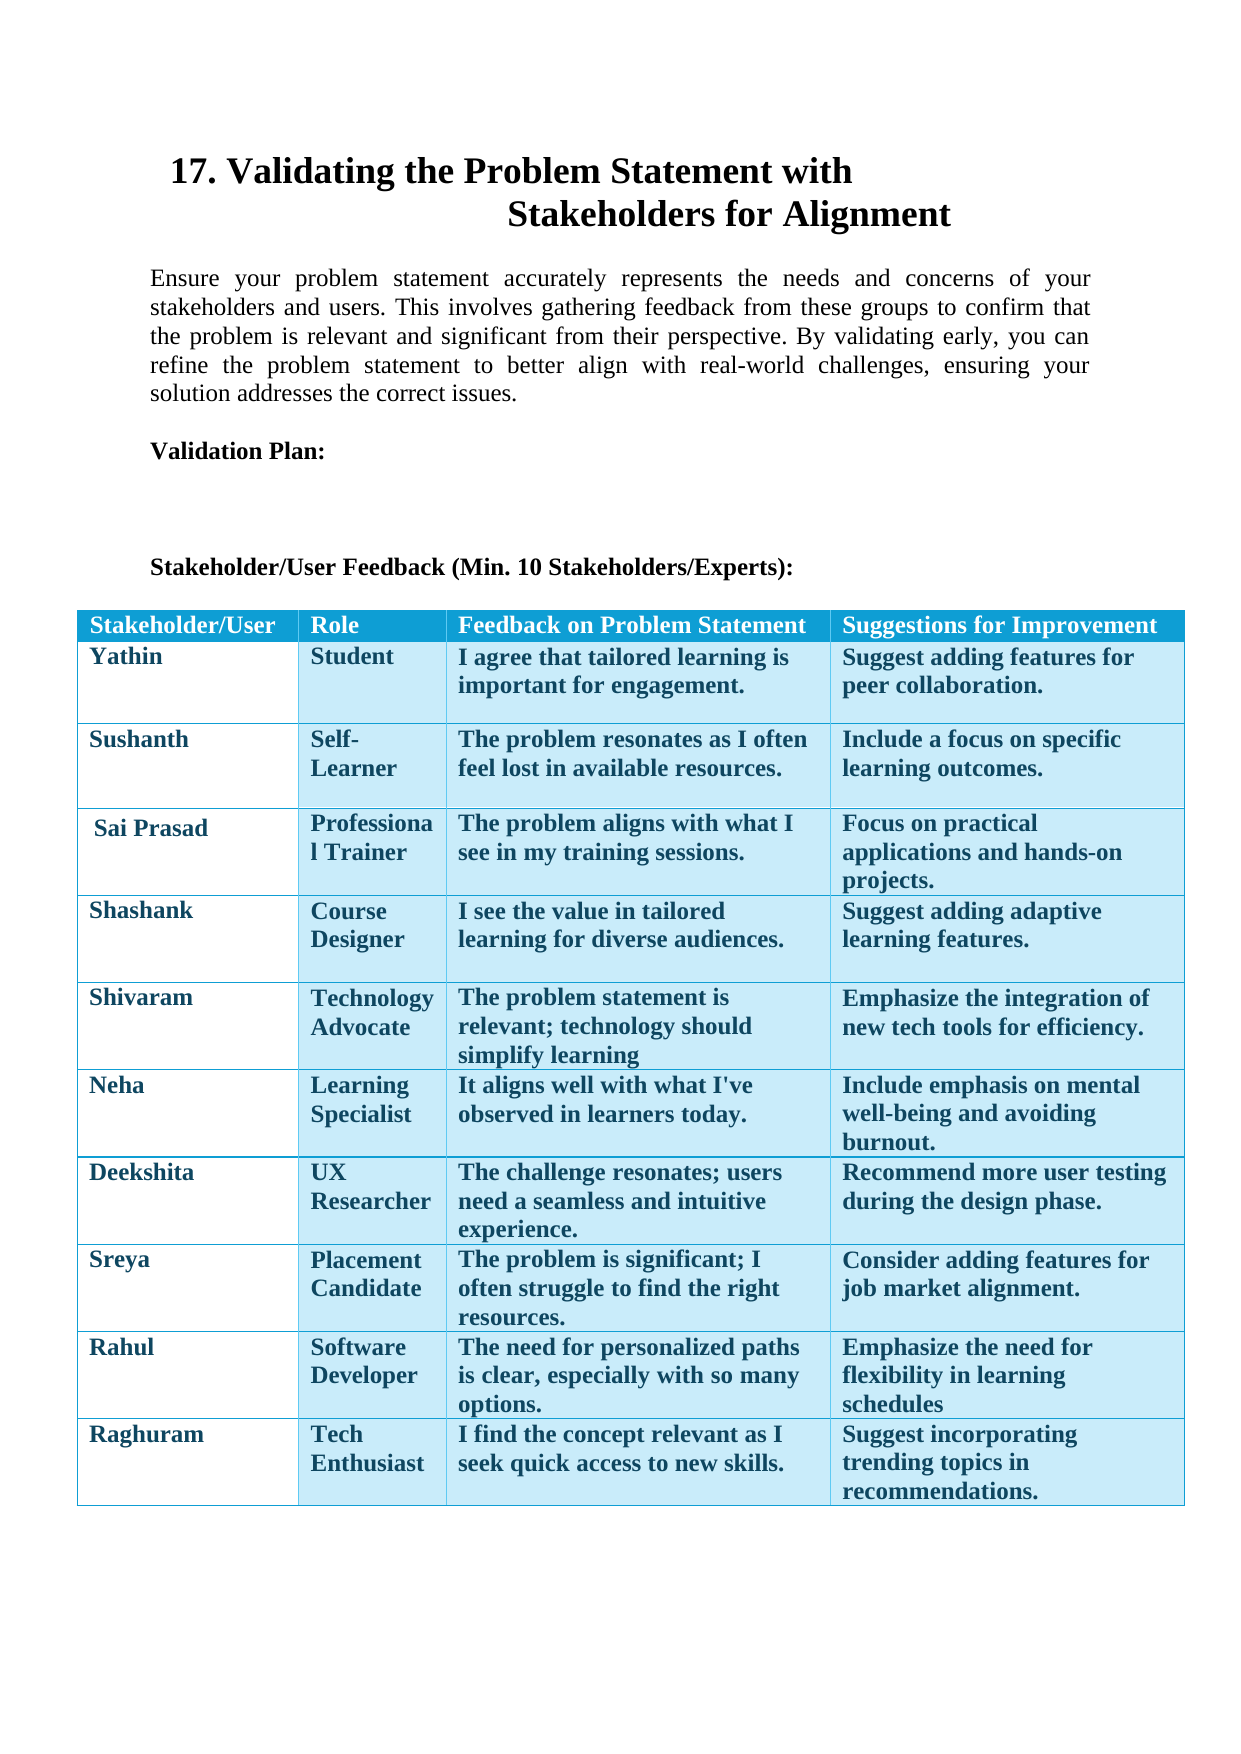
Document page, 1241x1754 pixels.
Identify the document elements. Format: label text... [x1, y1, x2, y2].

table_cell Learning Specialist [299, 1070, 446, 1156]
table_header Feedback on Problem Statement [447, 610, 830, 641]
table_cell Emphasize the need for flexibility in learning schedules [831, 1332, 1184, 1418]
table_cell Tech Enthusiast [299, 1419, 446, 1505]
table_cell Course Designer [299, 896, 446, 982]
table_header Suggestions for Improvement [831, 610, 1185, 641]
table_cell Include emphasis on mental well-being and avoiding burnout. [831, 1070, 1184, 1156]
table_cell The problem statement is relevant; technology should simplify learning [447, 983, 830, 1069]
table_cell Shashank [78, 896, 298, 982]
table_cell Self- Learner [299, 724, 446, 807]
text Validation Plan: [150, 436, 1196, 465]
table_cell Suggest adding features for peer collaboration. [831, 642, 1184, 723]
table_cell I agree that tailored learning is important for engagement. [447, 642, 830, 723]
table_cell Deekshita [78, 1158, 298, 1244]
table_cell Yathin [78, 642, 298, 723]
table_cell The problem is significant; I often struggle to find the right resources. [447, 1245, 830, 1331]
table_cell Suggest adding adaptive learning features. [831, 896, 1184, 982]
table_cell Sushanth [78, 724, 298, 807]
table_cell Student [299, 642, 446, 723]
text Stakeholder/User Feedback (Min. 10 Stakeholders/Experts): [150, 552, 1196, 581]
table_cell Neha [78, 1070, 298, 1156]
list Validating the Problem Statement with Stakeholders for Alignment [169, 148, 1071, 234]
table_cell Professiona l Trainer [299, 809, 446, 895]
table_header Stakeholder/User [77, 610, 298, 641]
table_cell Rahul [78, 1332, 298, 1418]
table_cell The problem resonates as I often feel lost in available resources. [447, 724, 830, 807]
table_cell Focus on practical applications and hands-on projects. [831, 809, 1184, 895]
table_cell I see the value in tailored learning for diverse audiences. [447, 896, 830, 982]
table_cell Shivaram [78, 983, 298, 1069]
table_cell Raghuram [78, 1419, 298, 1505]
table_cell Placement Candidate [299, 1245, 446, 1331]
table_header Role [299, 610, 446, 641]
table_cell Sai Prasad [78, 809, 298, 895]
table_cell Recommend more user testing during the design phase. [831, 1158, 1184, 1244]
table_cell The need for personalized paths is clear, especially with so many options. [447, 1332, 830, 1418]
table_cell Include a focus on specific learning outcomes. [831, 724, 1184, 807]
table_cell Sreya [78, 1245, 298, 1331]
table_cell The challenge resonates; users need a seamless and intuitive experience. [447, 1158, 830, 1244]
table_cell Suggest incorporating trending topics in recommendations. [831, 1419, 1184, 1505]
table_cell Consider adding features for job market alignment. [831, 1245, 1184, 1331]
table_cell Technology Advocate [299, 983, 446, 1069]
text Ensure your problem statement accurately represents the needs and concerns of your stakeholders and users. This involves gathering feedback from these groups to confirm that the problem is relevant and significant from their perspective. By validating early, you can refine the problem statement to better align with real-world challenges, ensuring your solution addresses the correct issues. [150, 263, 1091, 407]
table_cell UX Researcher [299, 1158, 446, 1244]
table_cell I find the concept relevant as I seek quick access to new skills. [447, 1419, 830, 1505]
table_cell It aligns well with what I've observed in learners today. [447, 1070, 830, 1156]
table_cell The problem aligns with what I see in my training sessions. [447, 809, 830, 895]
table_cell Software Developer [299, 1332, 446, 1418]
table_cell Emphasize the integration of new tech tools for efficiency. [831, 983, 1184, 1069]
